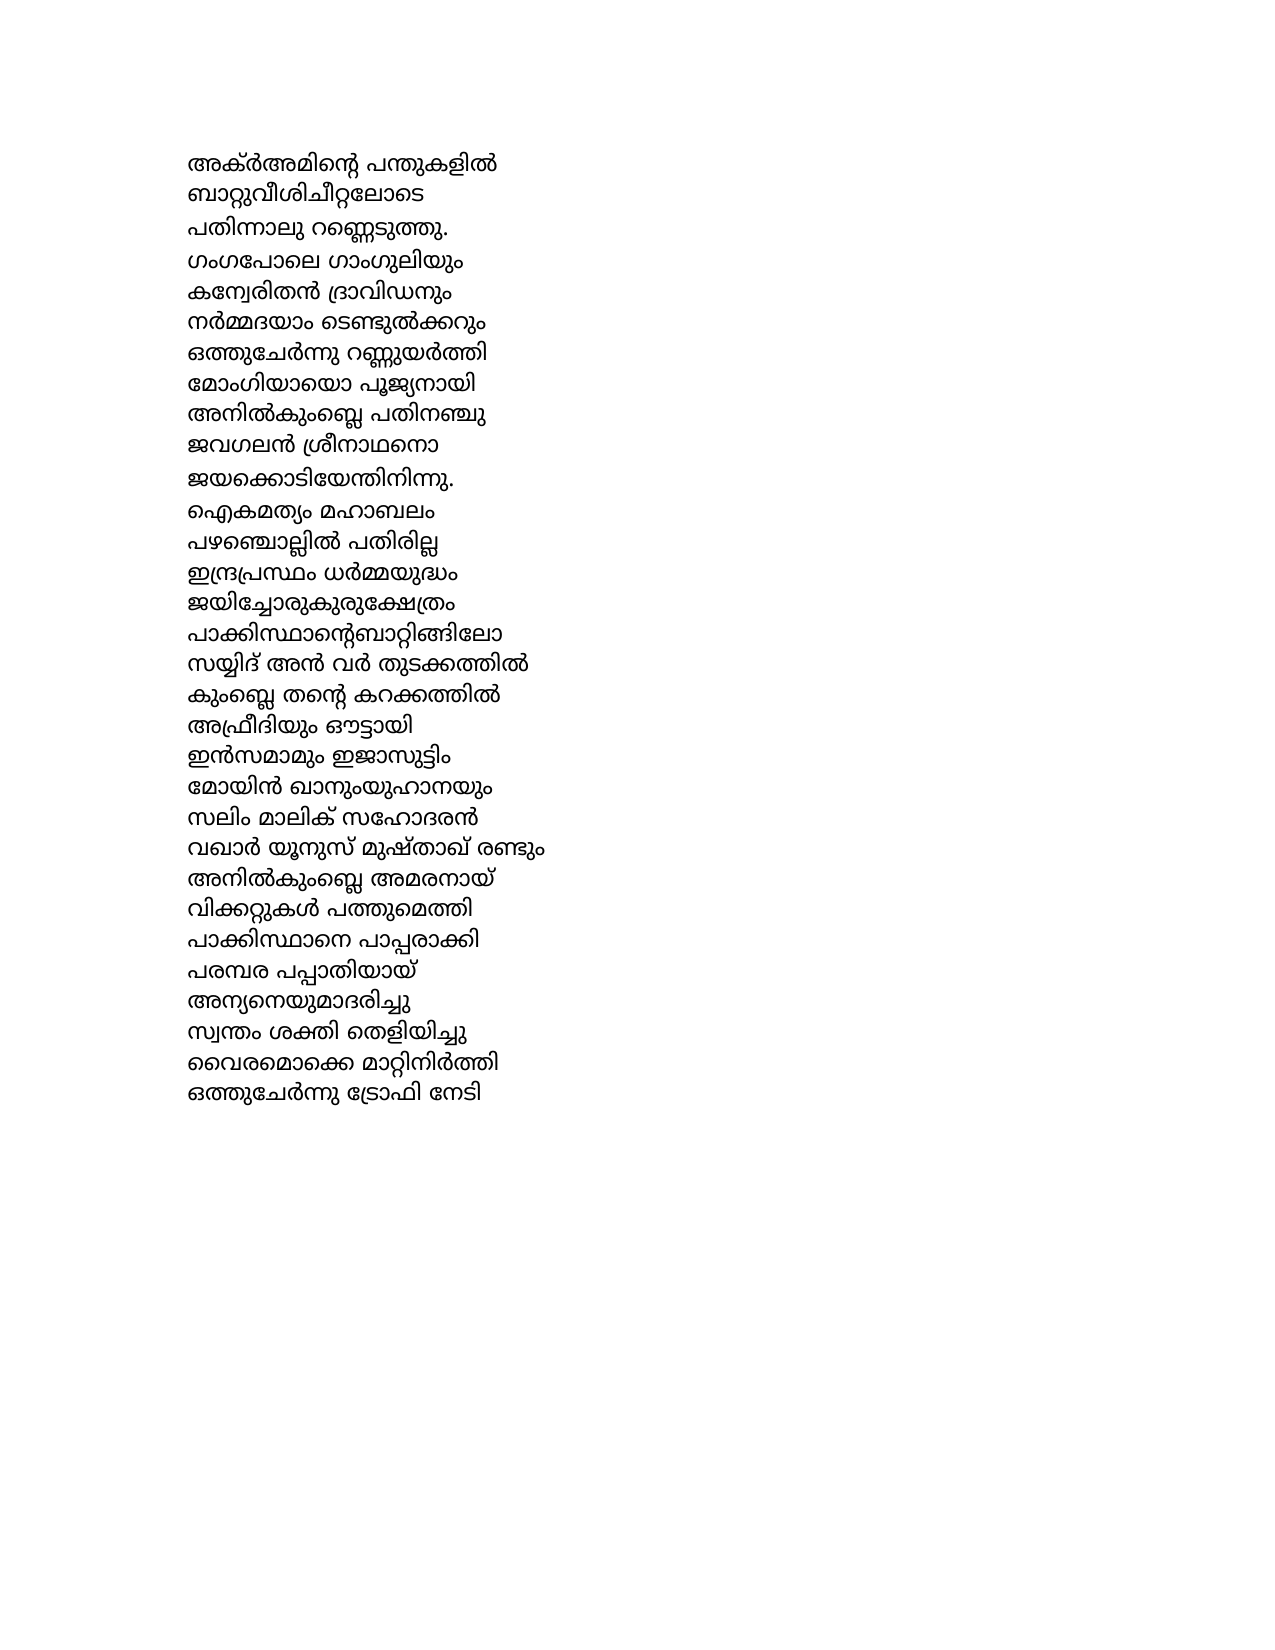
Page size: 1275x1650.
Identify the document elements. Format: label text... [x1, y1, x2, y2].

text ഇൻസമാമും ഇജാസുട്ടിം [187, 742, 1087, 769]
text അനിൽകുംബ്ലെ പതിനഞ്ചു [187, 400, 1087, 427]
text ഐകമത്യം മഹാബലം [187, 497, 1087, 524]
text കന്വേരിതൻ ദ്രാവിഡനും [187, 278, 1087, 304]
text പതിന്നാലു റണ്ണെടുത്തു. [187, 211, 1087, 242]
text അന്യനെയുമാദരിച്ചു [187, 987, 1087, 1014]
text ഒത്തുചേർന്നു ട്രോഫി നേടി [187, 1079, 1087, 1106]
text കുംബ്ലെ തന്റെ കറക്കത്തിൽ [187, 681, 1087, 708]
text വൈരമൊക്കെ മാറ്റിനിർത്തി [187, 1049, 1087, 1075]
text ജയക്കൊടിയേന്തിനിന്നു. [187, 462, 1087, 493]
text ഒത്തുചേർന്നു റണ്ണുയർത്തി [187, 339, 1087, 366]
text പഴഞ്ചൊല്ലിൽ പതിരില്ല [187, 528, 1087, 555]
text സ്വന്തം ശക്തി തെളിയിച്ചു [187, 1018, 1087, 1045]
text വിക്കറ്റുകൾ പത്തുമെത്തി [187, 896, 1087, 922]
text ജയിച്ചോരുകുരുക്ഷേത്രം [187, 589, 1087, 616]
text സലിം മാലിക് സഹോദരൻ [187, 804, 1087, 830]
text പാക്കിസ്ഥാനെ പാപ്പരാക്കി [187, 926, 1087, 953]
text അഫ്രീദിയും ഔട്ടായി [187, 712, 1087, 738]
text പാക്കിസ്ഥാന്റെബാറ്റിങ്ങിലോ [187, 620, 1087, 647]
text അക്ർഅമിന്റെ പന്തുകളിൽ [187, 150, 1087, 177]
text ജവഗലൻ ശ്രീനാഥനൊ [187, 431, 1087, 458]
text നർമ്മദയാം ടെണ്ടുൽക്കറും [187, 308, 1087, 335]
text സയ്യിദ് അൻ വർ തുടക്കത്തിൽ [187, 651, 1087, 677]
text വഖാർ യൂനുസ് മുഷ്താഖ് രണ്ടും [187, 834, 1087, 861]
text മോയിൻ ഖാനുംയുഹാനയും [187, 773, 1087, 800]
text അനിൽകുംബ്ലെ അമരനായ് [187, 865, 1087, 892]
text ഗംഗപോലെ ഗാംഗുലിയും [187, 247, 1087, 274]
text ബാറ്റുവീശിചീറ്റലോടെ [187, 181, 1087, 207]
text പരമ്പര പപ്പാതിയായ് [187, 957, 1087, 983]
text മോംഗിയായൊ പൂജ്യനായി [187, 370, 1087, 396]
text ഇന്ദ്രപ്രസ്ഥം ധർമ്മയുദ്ധം [187, 559, 1087, 585]
